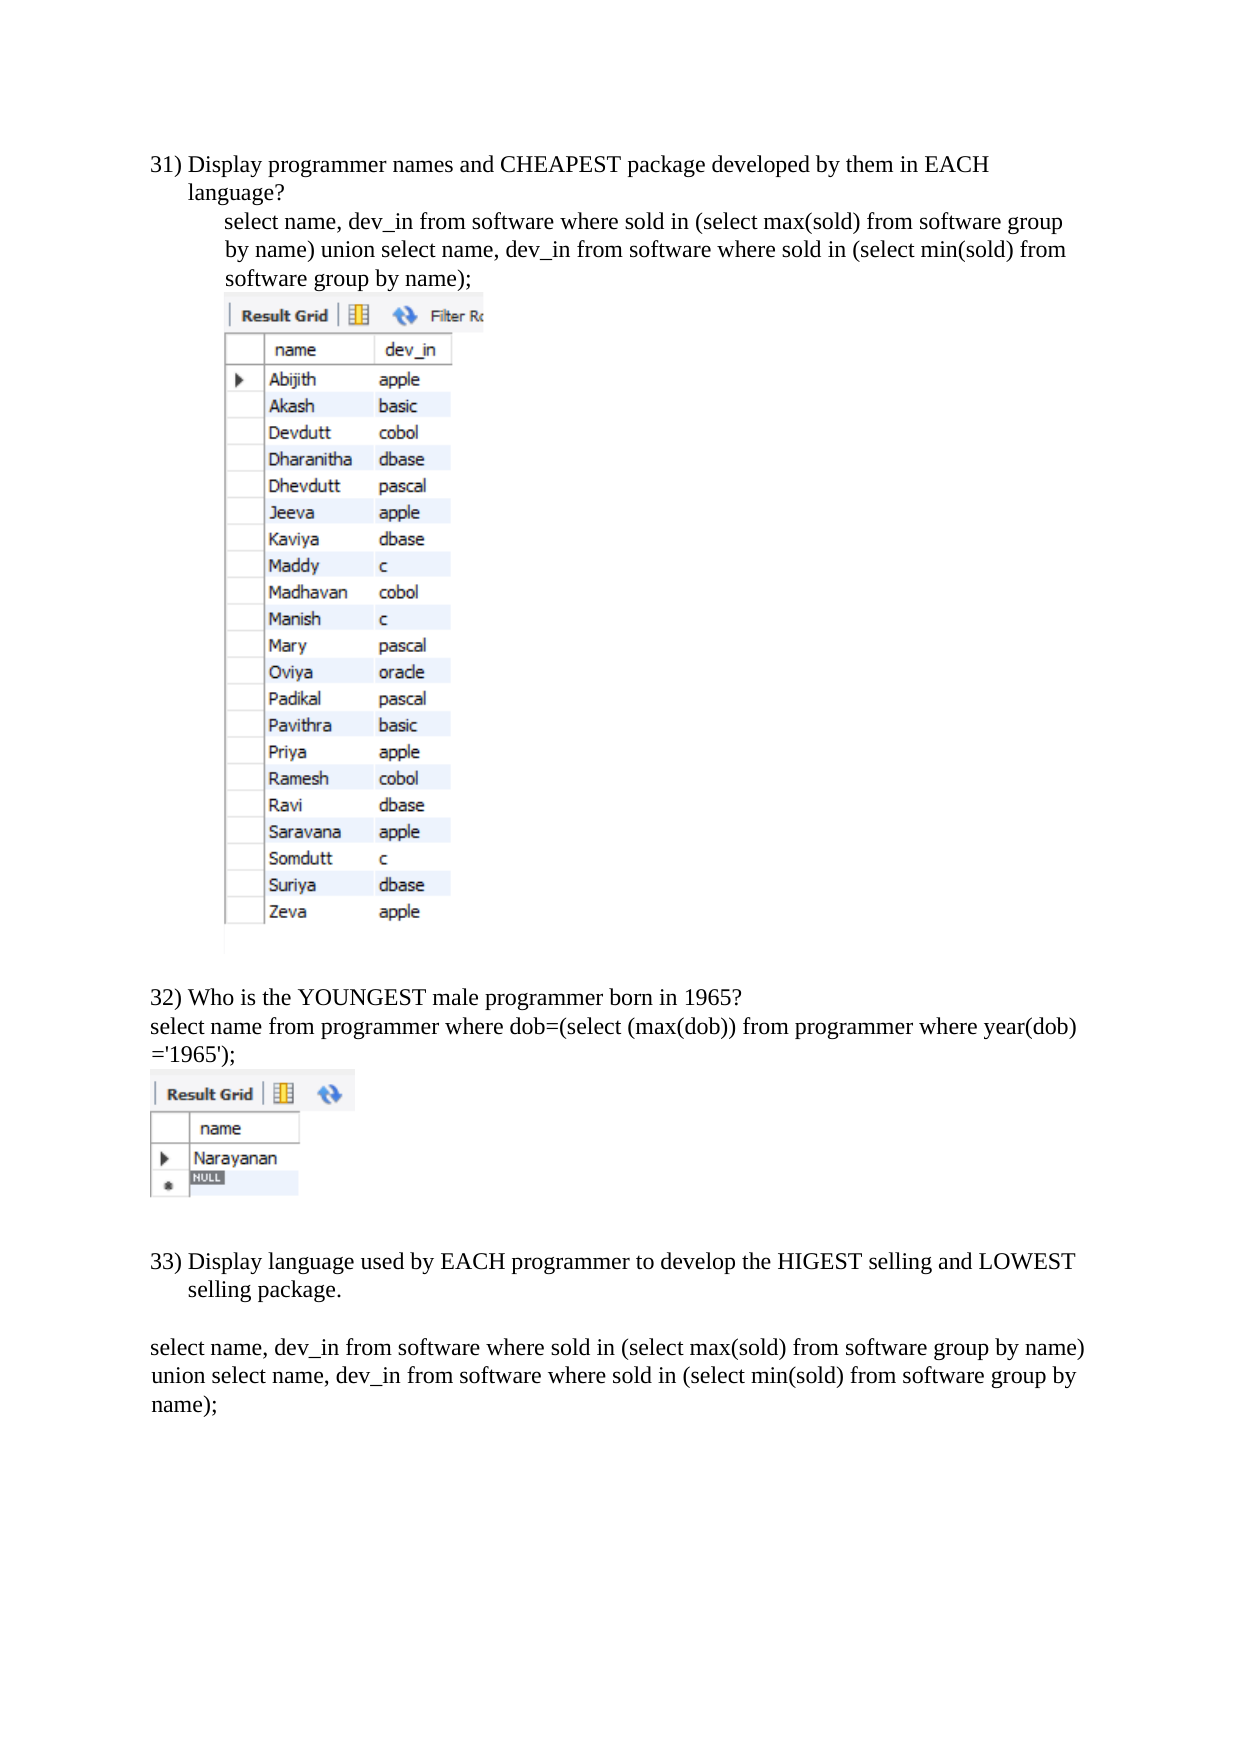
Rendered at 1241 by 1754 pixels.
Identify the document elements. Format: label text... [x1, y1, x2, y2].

text select name from programmer where dob=(select (max(dob)) from programmer where year(dob) ='1965'); [150, 1012, 1090, 1068]
list Display language used by EACH programmer to develop the HIGEST selling and LOWEST selling package. [150, 1247, 1090, 1303]
list Display programmer names and CHEAPEST package developed by them in EACH language? [150, 150, 1090, 206]
picture [150, 1069, 355, 1246]
text select name, dev_in from software where sold in (select max(sold) from software group by name) union select name, dev_in from software where sold in (select min(sold) from software group by name); [150, 1333, 1090, 1417]
picture [223, 292, 484, 954]
list select name, dev_in from software where sold in (select max(sold) from software group by name) union select name, dev_in from software where sold in (select min(sold) from software group by name); [224, 207, 1088, 291]
list Who is the YOUNGEST male programmer born in 1965? [150, 983, 1090, 1011]
